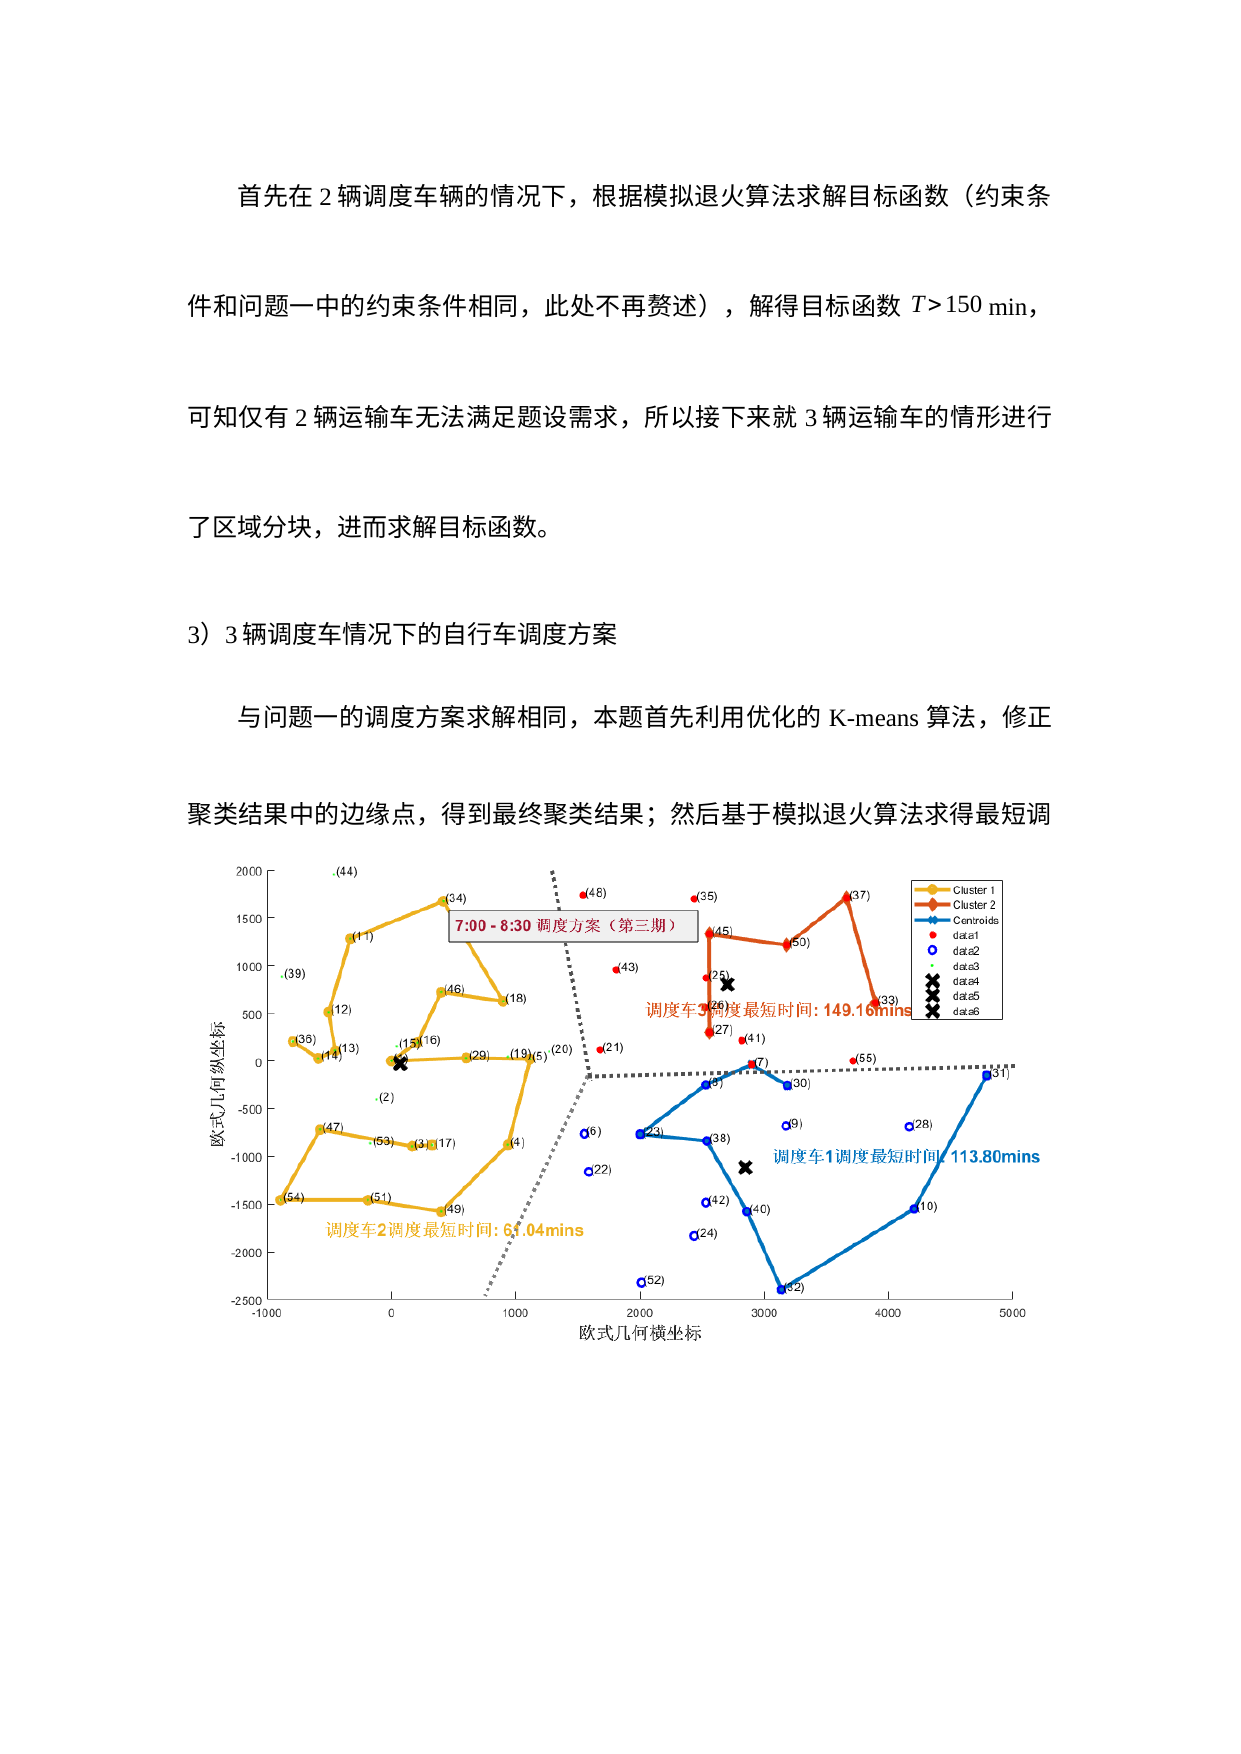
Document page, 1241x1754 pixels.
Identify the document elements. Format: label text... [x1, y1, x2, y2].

text 3）3辆调度车情况下的自行车调度方案 [187, 600, 1053, 665]
picture [198, 850, 1042, 1352]
text 首先在2辆调度车辆的情况下，根据模拟退火算法求解目标函数（约束条件和问题一中的约束条件相同，此处不再赘述），解得目标函数 min， 可知仅有2辆运输车无法满足题设需求，所以接下来就3辆运输车的情形进行了区域分块，进而求解目标函数。 [187, 162, 1053, 558]
text 与问题一的调度方案求解相同，本题首先利用优化的 K-means 算法，修正聚类结果中的边缘点，得到最终聚类结果；然后基于模拟退火算法求得最短调配时间 与最佳调配方案。 [187, 683, 1053, 845]
